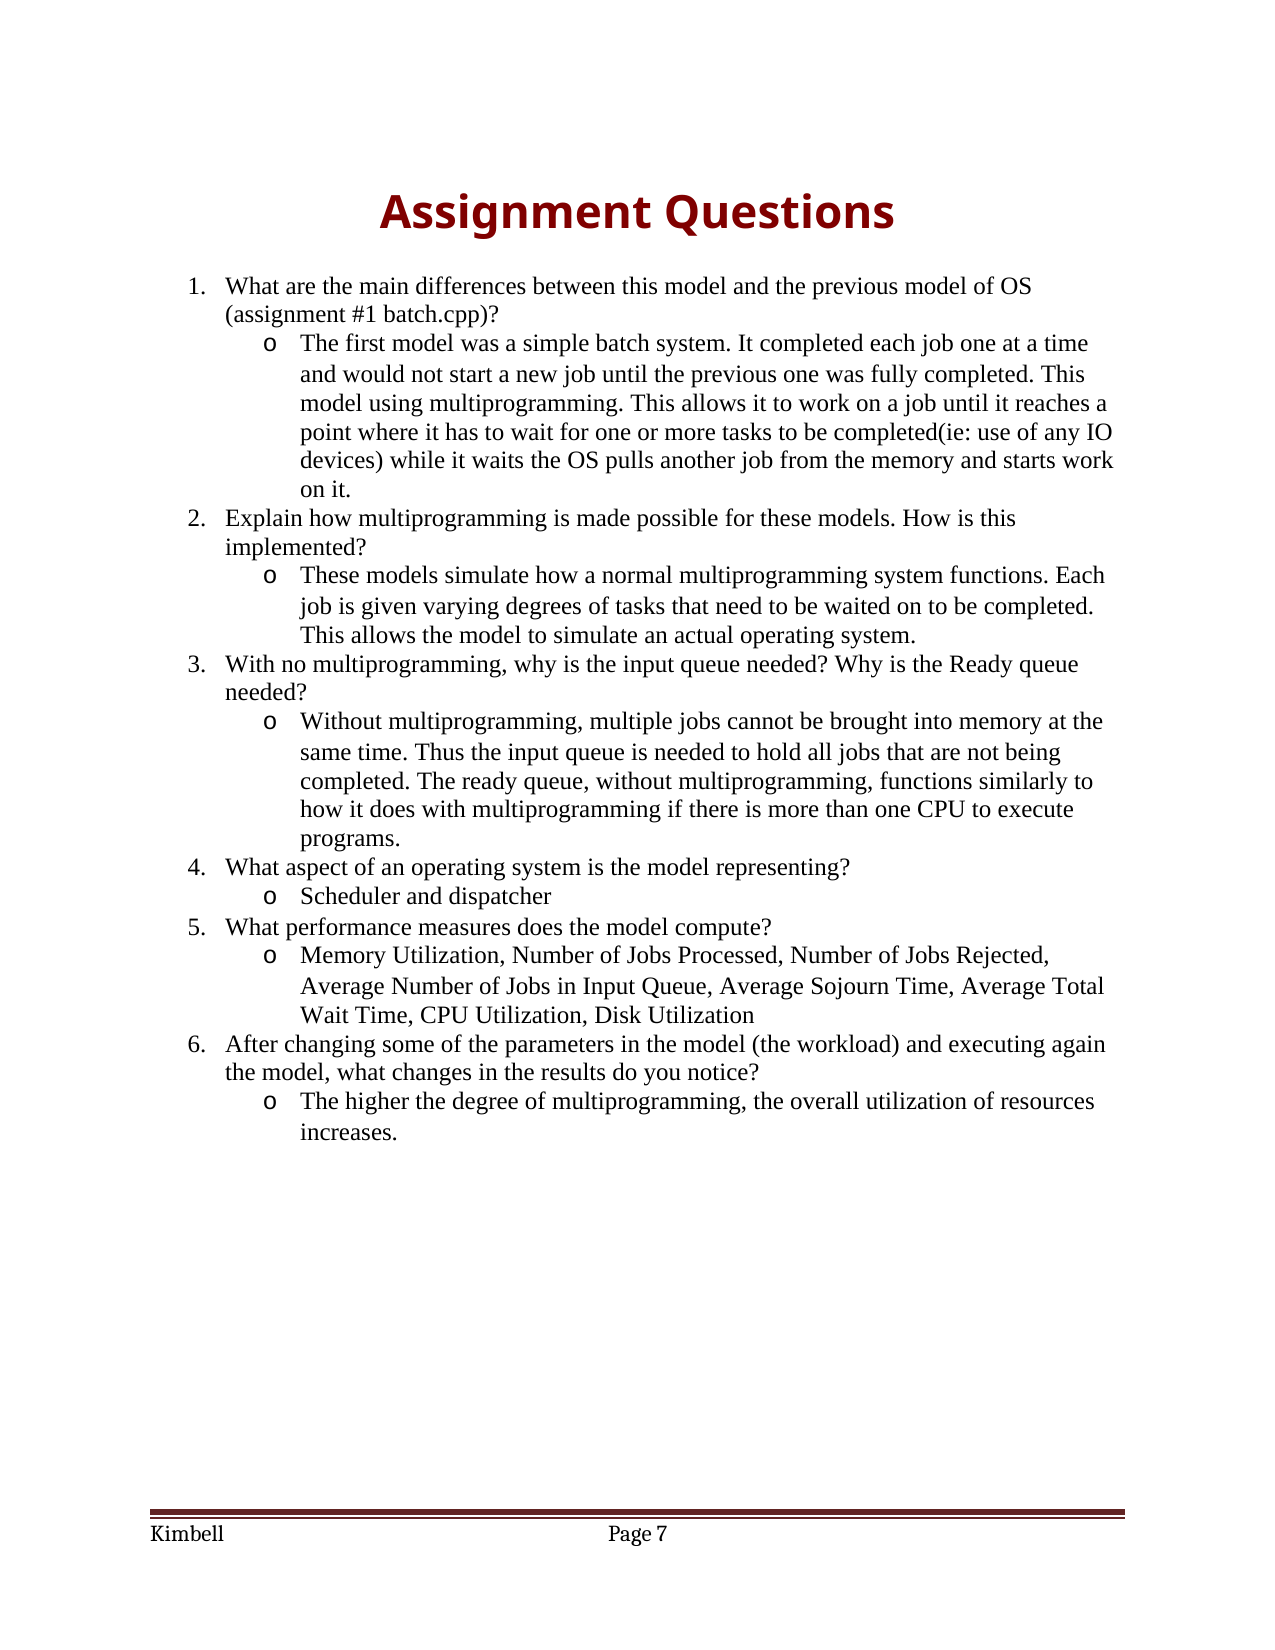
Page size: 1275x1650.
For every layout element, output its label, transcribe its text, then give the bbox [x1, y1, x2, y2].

list Scheduler and dispatcher [262, 881, 1125, 912]
list With no multiprogramming, why is the input queue needed? Why is the Ready queue needed? [187, 649, 1125, 706]
list Memory Utilization, Number of Jobs Processed, Number of Jobs Rejected, Average Number of Jobs in Input Queue, Average Sojourn Time, Average Total Wait Time, CPU Utilization, Disk Utilization [262, 940, 1125, 1029]
list What aspect of an operating system is the model representing? [187, 852, 1125, 881]
list The higher the degree of multiprogramming, the overall utilization of resources increases. [262, 1086, 1125, 1146]
list What are the main differences between this model and the previous model of OS (assignment #1 batch.cpp)? [187, 271, 1125, 328]
list The first model was a simple batch system. It completed each job one at a time and would not start a new job until the previous one was fully completed. This model using multiprogramming. This allows it to work on a job until it reaches a point where it has to wait for one or more tasks to be completed(ie: use of any IO devices) while it waits the OS pulls another job from the memory and starts work on it. [262, 328, 1125, 503]
list After changing some of the parameters in the model (the workload) and executing again the model, what changes in the results do you notice? [187, 1029, 1125, 1086]
list These models simulate how a normal multiprogramming system functions. Each job is given varying degrees of tasks that need to be waited on to be completed. This allows the model to simulate an actual operating system. [262, 560, 1125, 649]
list Without multiprogramming, multiple jobs cannot be brought into memory at the same time. Thus the input queue is needed to hold all jobs that are not being completed. The ready queue, without multiprogramming, functions similarly to how it does with multiprogramming if there is more than one CPU to execute programs. [262, 706, 1125, 852]
list Explain how multiprogramming is made possible for these models. How is this implemented? [187, 503, 1125, 560]
list What performance measures does the model compute? [187, 912, 1125, 940]
text Assignment Questions [150, 179, 1125, 242]
